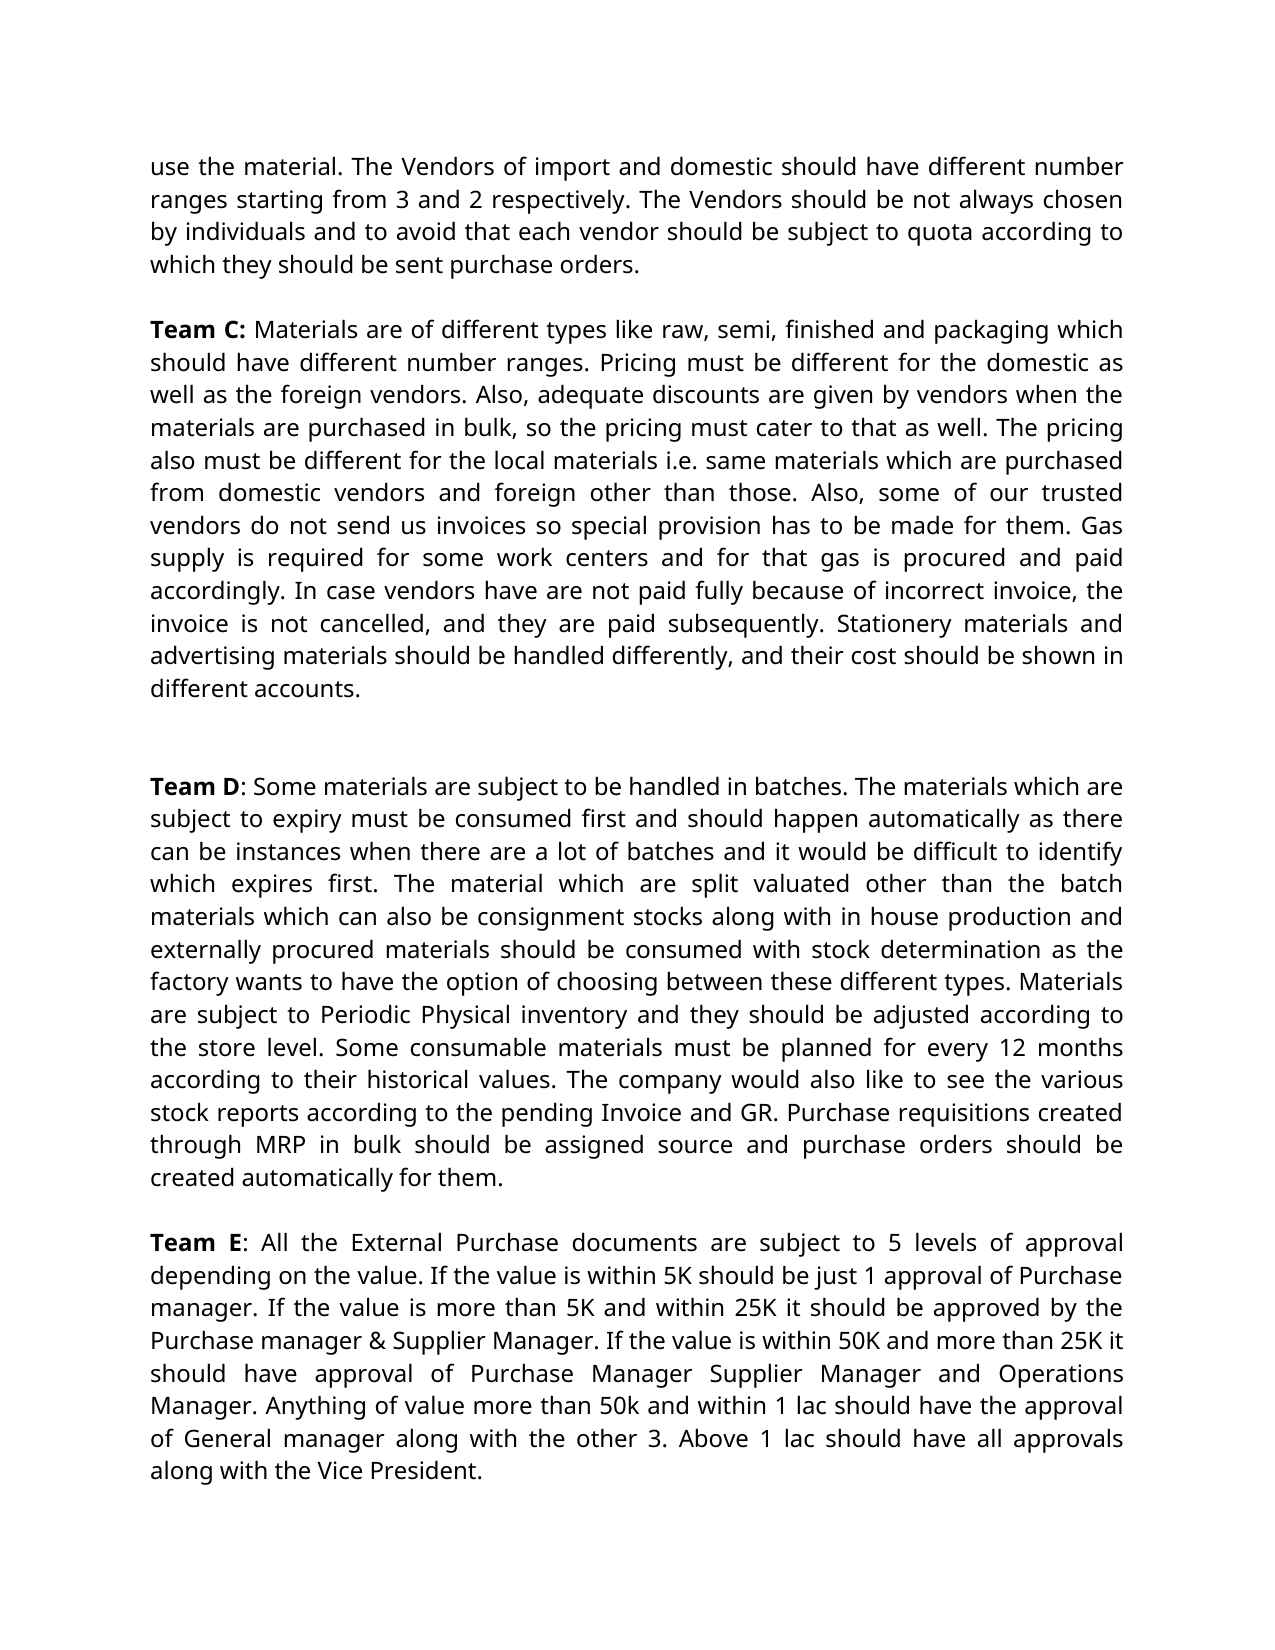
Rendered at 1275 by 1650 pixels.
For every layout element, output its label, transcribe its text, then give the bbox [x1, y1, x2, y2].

text Team E: All the External Purchase documents are subject to 5 levels of approval depending on the value. If the value is within 5K should be just 1 approval of Purchase manager. If the value is more than 5K and within 25K it should be approved by the Purchase manager & Supplier Manager. If the value is within 50K and more than 25K it should have approval of Purchase Manager Supplier Manager and Operations Manager. Anything of value more than 50k and within 1 lac should have the approval of General manager along with the other 3. Above 1 lac should have all approvals along with the Vice President. [150, 1226, 1125, 1487]
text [150, 150, 1125, 280]
text Team D: Some materials are subject to be handled in batches. The materials which are subject to expiry must be consumed first and should happen automatically as there can be instances when there are a lot of batches and it would be difficult to identify which expires first. The material which are split valuated other than the batch materials which can also be consignment stocks along with in house production and externally procured materials should be consumed with stock determination as the factory wants to have the option of choosing between these different types. Materials are subject to Periodic Physical inventory and they should be adjusted according to the store level. Some consumable materials must be planned for every 12 months according to their historical values. The company would also like to see the various stock reports according to the pending Invoice and GR. Purchase requisitions created through MRP in bulk should be assigned source and purchase orders should be created automatically for them. [150, 769, 1125, 1193]
text Team C: Materials are of different types like raw, semi, finished and packaging which should have different number ranges. Pricing must be different for the domestic as well as the foreign vendors. Also, adequate discounts are given by vendors when the materials are purchased in bulk, so the pricing must cater to that as well. The pricing also must be different for the local materials i.e. same materials which are purchased from domestic vendors and foreign other than those. Also, some of our trusted vendors do not send us invoices so special provision has to be made for them. Gas supply is required for some work centers and for that gas is procured and paid accordingly. In case vendors have are not paid fully because of incorrect invoice, the invoice is not cancelled, and they are paid subsequently. Stationery materials and advertising materials should be handled differently, and their cost should be shown in different accounts. [150, 313, 1125, 704]
